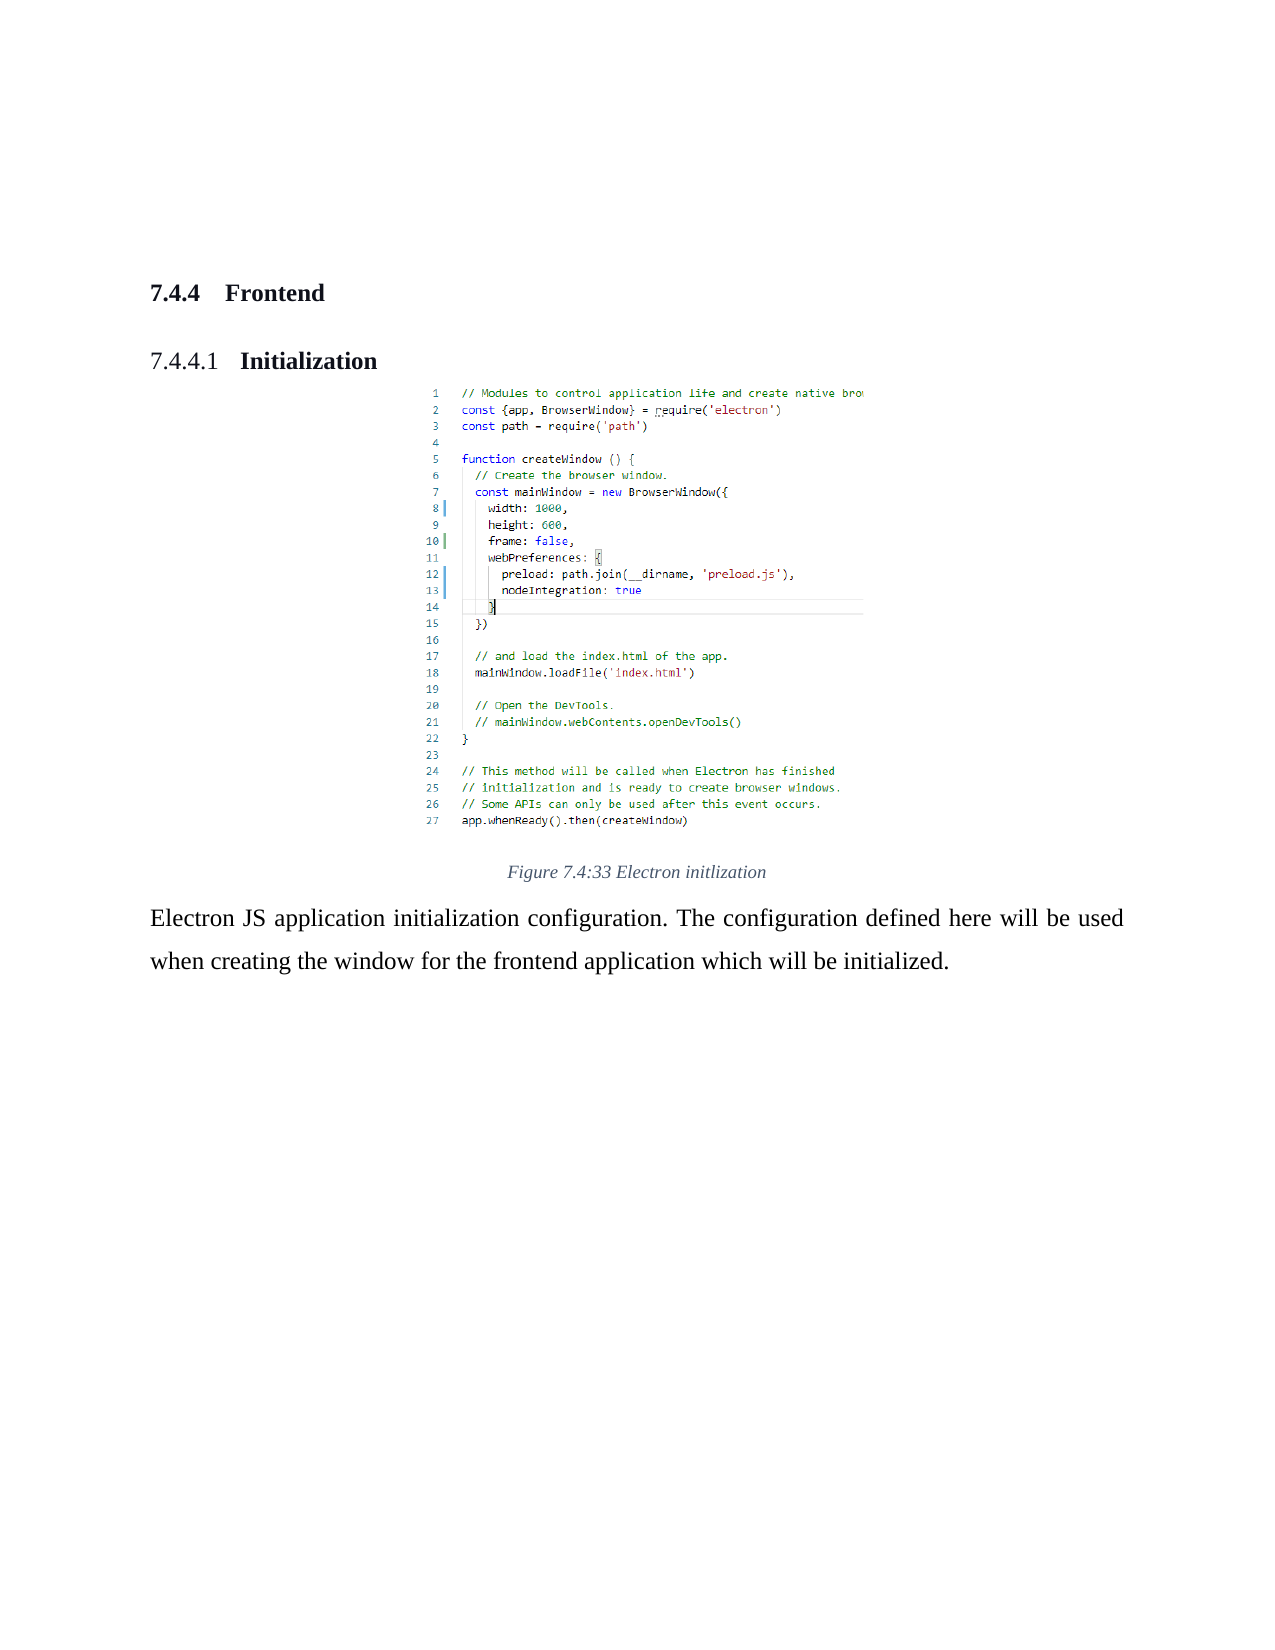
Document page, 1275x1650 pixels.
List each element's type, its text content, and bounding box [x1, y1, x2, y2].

subtitle Frontend [150, 278, 1125, 307]
text Electron JS application initialization configuration. The configuration defined here will be used when creating the window for the frontend application which will be initialized. [150, 903, 1125, 975]
subtitle Initialization [150, 346, 1125, 375]
picture [411, 389, 864, 830]
